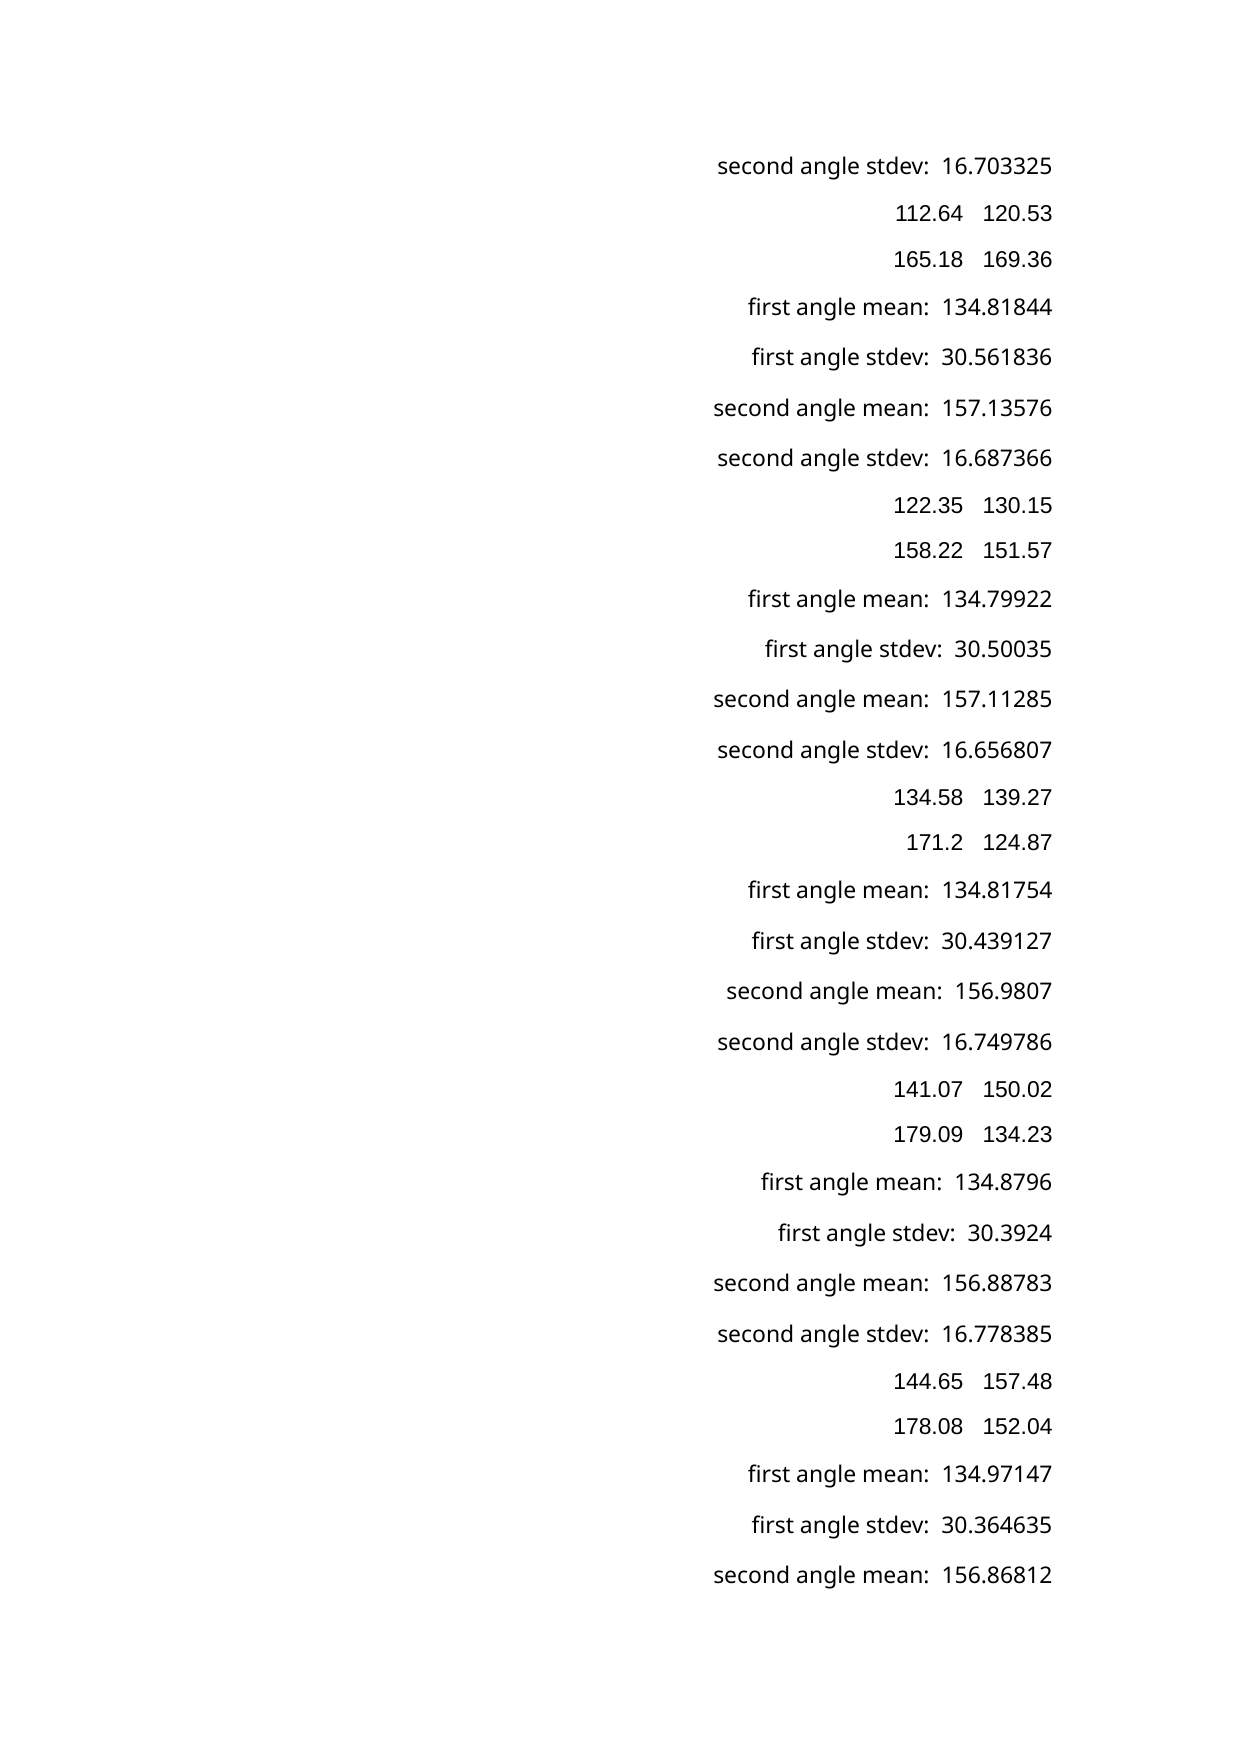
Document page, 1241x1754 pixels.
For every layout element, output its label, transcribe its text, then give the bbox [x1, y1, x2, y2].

text second angle mean: 157.11285 [187, 683, 1053, 714]
text 151.57 158.22 [187, 537, 1053, 564]
text first angle stdev: 30.439127 [187, 925, 1053, 956]
text second angle stdev: 16.656807 [187, 734, 1053, 765]
text second angle stdev: 16.778385 [187, 1317, 1053, 1349]
text 130.15 122.35 [187, 492, 1053, 519]
text first angle mean: 134.79922 [187, 582, 1053, 614]
text second angle stdev: 16.687366 [187, 442, 1053, 473]
text 139.27 134.58 [187, 784, 1053, 811]
text 152.04 178.08 [187, 1413, 1053, 1439]
text first angle mean: 134.81754 [187, 874, 1053, 906]
text first angle stdev: 30.364635 [187, 1508, 1053, 1540]
text 134.23 179.09 [187, 1121, 1053, 1147]
text second angle stdev: 16.703325 [187, 150, 1053, 181]
text second angle stdev: 16.749786 [187, 1026, 1053, 1057]
text first angle stdev: 30.3924 [187, 1217, 1053, 1248]
text first angle mean: 134.97147 [187, 1458, 1053, 1489]
text 120.53 112.64 [187, 200, 1053, 227]
text first angle mean: 134.81844 [187, 291, 1053, 322]
text second angle mean: 156.88783 [187, 1267, 1053, 1298]
text 169.36 165.18 [187, 246, 1053, 272]
text first angle mean: 134.8796 [187, 1166, 1053, 1197]
text second angle mean: 156.86812 [187, 1559, 1053, 1590]
text second angle mean: 156.9807 [187, 975, 1053, 1006]
text second angle mean: 157.13576 [187, 391, 1053, 423]
text 150.02 141.07 [187, 1076, 1053, 1102]
text first angle stdev: 30.561836 [187, 341, 1053, 372]
text first angle stdev: 30.50035 [187, 633, 1053, 664]
text 157.48 144.65 [187, 1368, 1053, 1394]
text 124.87 171.2 [187, 829, 1053, 856]
